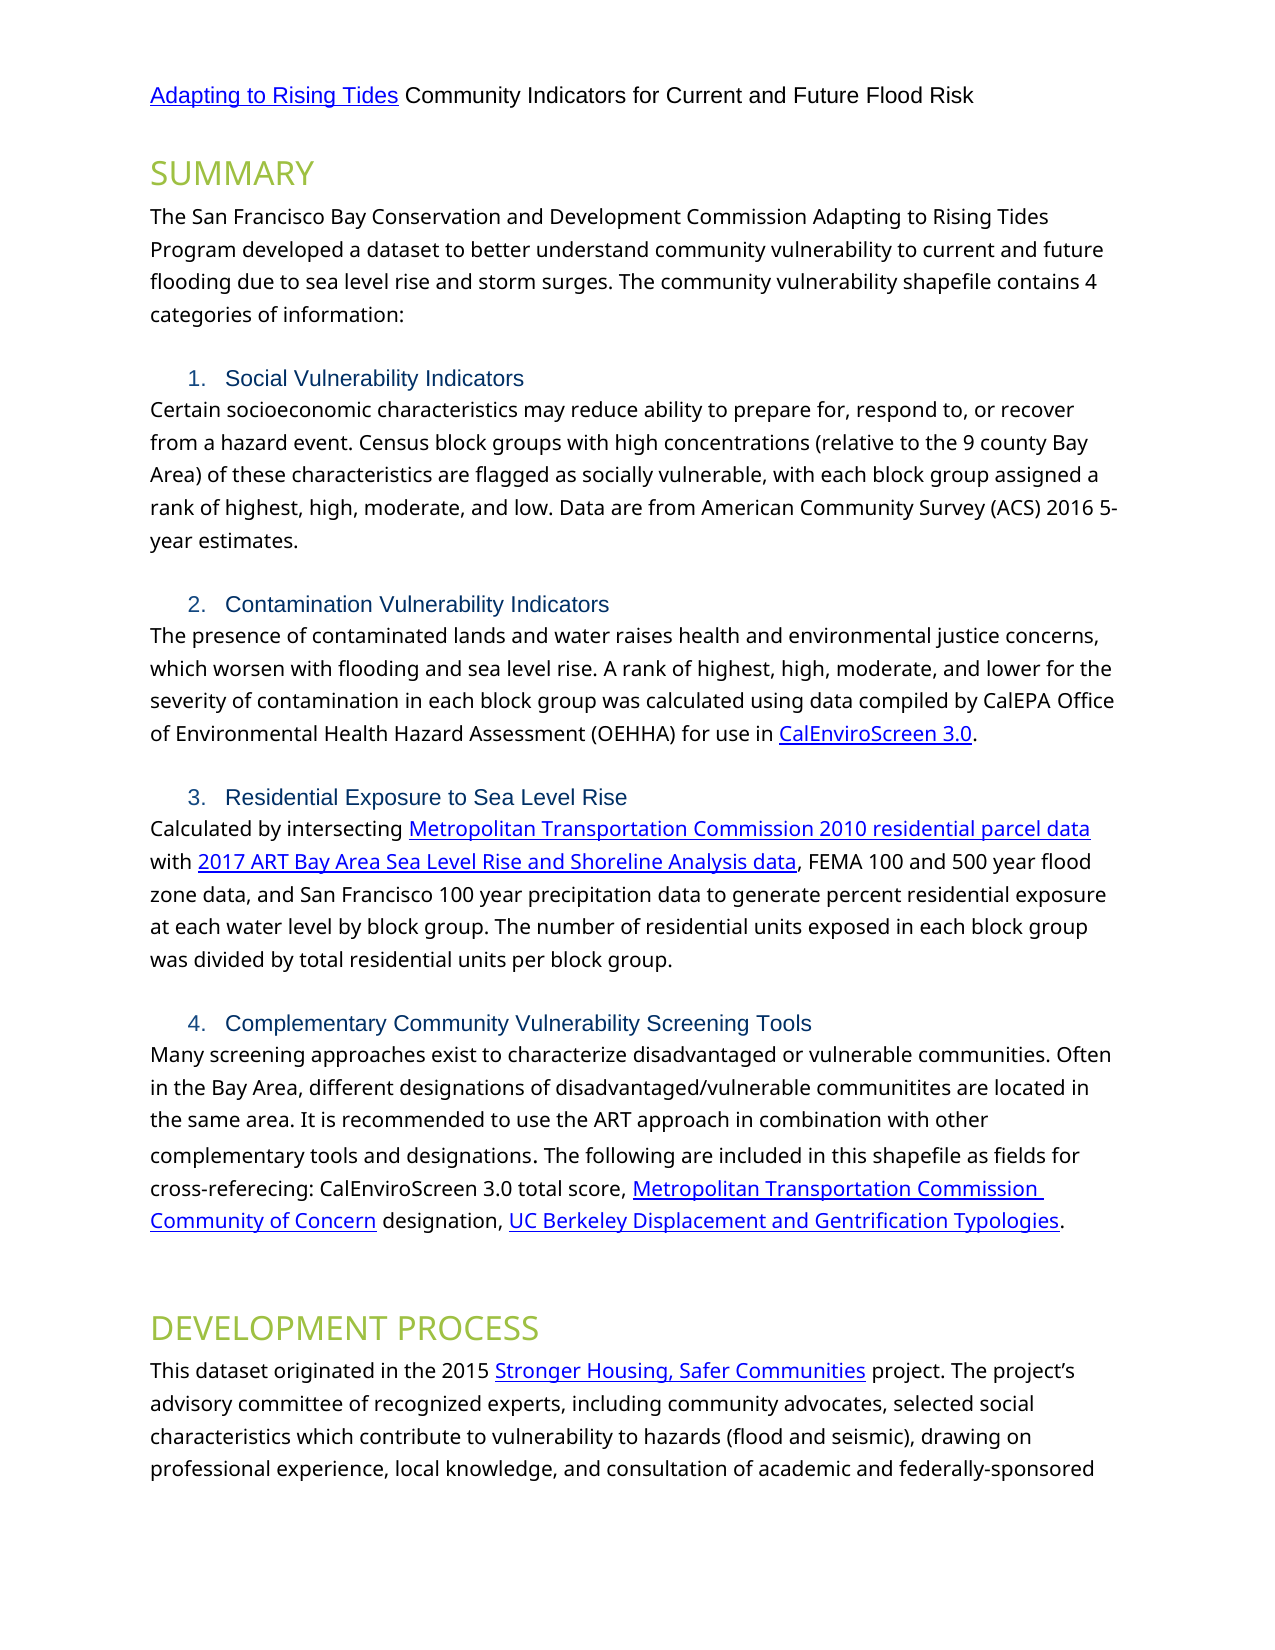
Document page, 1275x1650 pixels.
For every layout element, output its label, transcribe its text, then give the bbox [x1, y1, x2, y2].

text The San Francisco Bay Conservation and Development Commission Adapting to Rising Tides Program developed a dataset to better understand community vulnerability to current and future flooding due to sea level rise and storm surges. The community vulnerability shapefile contains 4 categories of information: [150, 202, 1125, 328]
list Contamination Vulnerability Indicators [187, 591, 1125, 617]
subtitle SUMMARY [150, 150, 1125, 195]
text Certain socioeconomic characteristics may reduce ability to prepare for, respond to, or recover from a hazard event. Census block groups with high concentrations (relative to the 9 county Bay Area) of these characteristics are flagged as socially vulnerable, with each block group assigned a rank of highest, high, moderate, and low. Data are from American Community Survey (ACS) 2016 5-year estimates. [150, 395, 1125, 554]
list Residential Exposure to Sea Level Rise [187, 784, 1125, 811]
list The presence of contaminated lands and water raises health and environmental justice concerns, which worsen with flooding and sea level rise. A rank of highest, high, moderate, and lower for the severity of contamination in each block group was calculated using data compiled by CalEPA Office of Environmental Health Hazard Assessment (OEHHA) for use in CalEnviroScreen 3.0. [150, 621, 1125, 747]
list Social Vulnerability Indicators [187, 365, 1125, 392]
text Many screening approaches exist to characterize disadvantaged or vulnerable communities. Often in the Bay Area, different designations of disadvantaged/vulnerable communitites are located in the same area. It is recommended to use the ART approach in combination with other complementary tools and designations. The following are included in this shapefile as fields for cross-referecing: CalEnviroScreen 3.0 total score, Metropolitan Transportation Commission Community of Concern designation, UC Berkeley Displacement and Gentrification Typologies. [150, 1040, 1125, 1235]
subtitle DEVELOPMENT PROCESS [150, 1304, 1125, 1350]
list Complementary Community Vulnerability Screening Tools [187, 1010, 1125, 1036]
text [150, 1357, 1125, 1483]
text Calculated by intersecting Metropolitan Transportation Commission 2010 residential parcel data with 2017 ART Bay Area Sea Level Rise and Shoreline Analysis data, FEMA 100 and 500 year flood zone data, and San Francisco 100 year precipitation data to generate percent residential exposure at each water level by block group. The number of residential units exposed in each block group was divided by total residential units per block group. [150, 814, 1125, 973]
